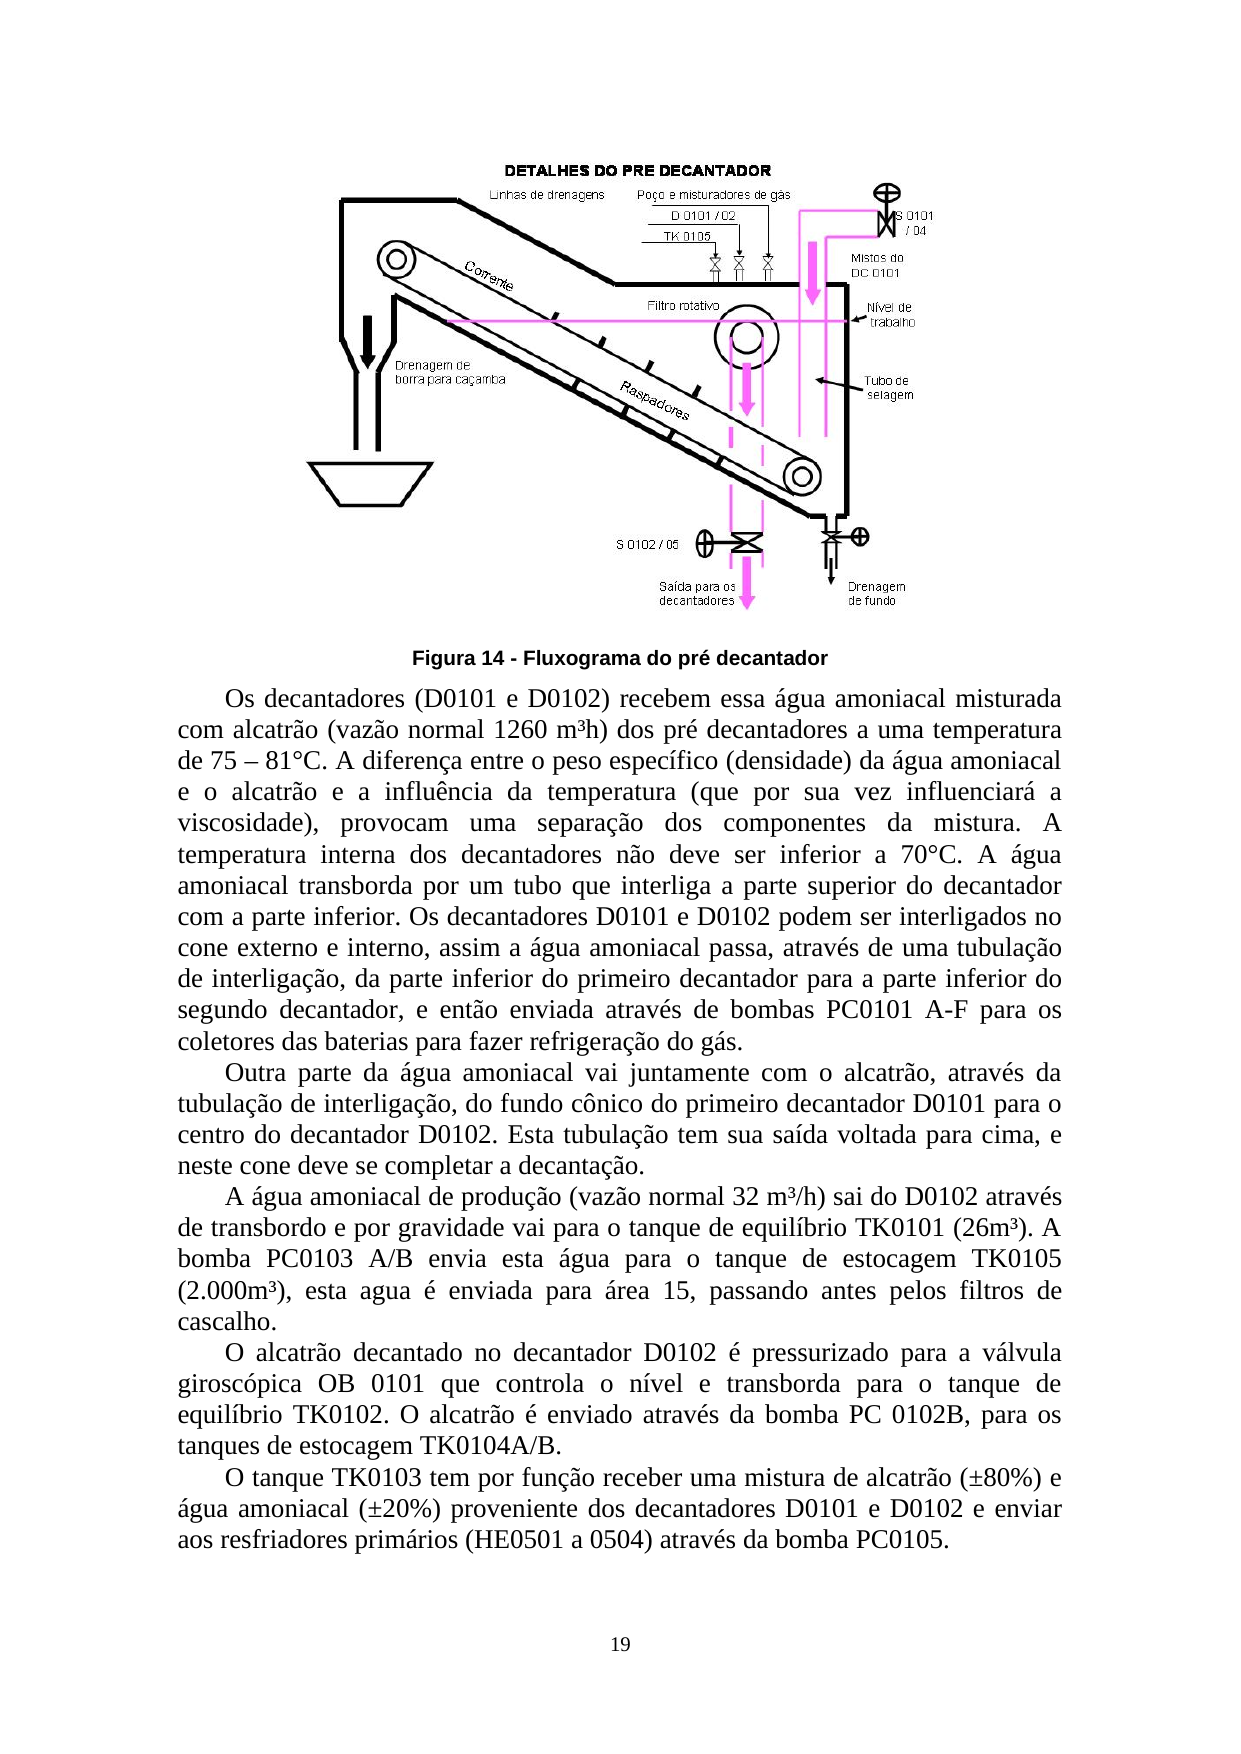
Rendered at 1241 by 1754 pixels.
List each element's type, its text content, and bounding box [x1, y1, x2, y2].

text O tanque TK0103 tem por função receber uma mistura de alcatrão (±80%) e água amoniacal (±20%) proveniente dos decantadores D0101 e D0102 e enviar aos resfriadores primários (HE0501 a 0504) através da bomba PC0105. [177, 1461, 1063, 1554]
text Figura 14 - Fluxograma do pré decantador [224, 646, 1016, 669]
picture [304, 147, 936, 621]
text O alcatrão decantado no decantador D0102 é pressurizado para a válvula giroscópica OB 0101 que controla o nível e transborda para o tanque de equilíbrio TK0102. O alcatrão é enviado através da bomba PC 0102B, para os tanques de estocagem TK0104A/B. [177, 1336, 1063, 1461]
text Os decantadores (D0101 e D0102) recebem essa água amoniacal misturada com alcatrão (vazão normal 1260 m³h) dos pré decantadores a uma temperatura de 75 – 81°C. A diferença entre o peso específico (densidade) da água amoniacal e o alcatrão e a influência da temperatura (que por sua vez influenciará a viscosidade), provocam uma separação dos componentes da mistura. A temperatura interna dos decantadores não deve ser inferior a 70°C. A água amoniacal transborda por um tubo que interliga a parte superior do decantador com a parte inferior. Os decantadores D0101 e D0102 podem ser interligados no cone externo e interno, assim a água amoniacal passa, através de uma tubulação de interligação, da parte inferior do primeiro decantador para a parte inferior do segundo decantador, e então enviada através de bombas PC0101 A-F para os coletores das baterias para fazer refrigeração do gás. [177, 682, 1063, 1056]
text Outra parte da água amoniacal vai juntamente com o alcatrão, através da tubulação de interligação, do fundo cônico do primeiro decantador D0101 para o centro do decantador D0102. Esta tubulação tem sua saída voltada para cima, e neste cone deve se completar a decantação. [177, 1056, 1063, 1180]
text A água amoniacal de produção (vazão normal 32 m³/h) sai do D0102 através de transbordo e por gravidade vai para o tanque de equilíbrio TK0101 (26m³). A bomba PC0103 A/B envia esta água para o tanque de estocagem TK0105 (2.000m³), esta agua é enviada para área 15, passando antes pelos filtros de cascalho. [177, 1180, 1063, 1336]
